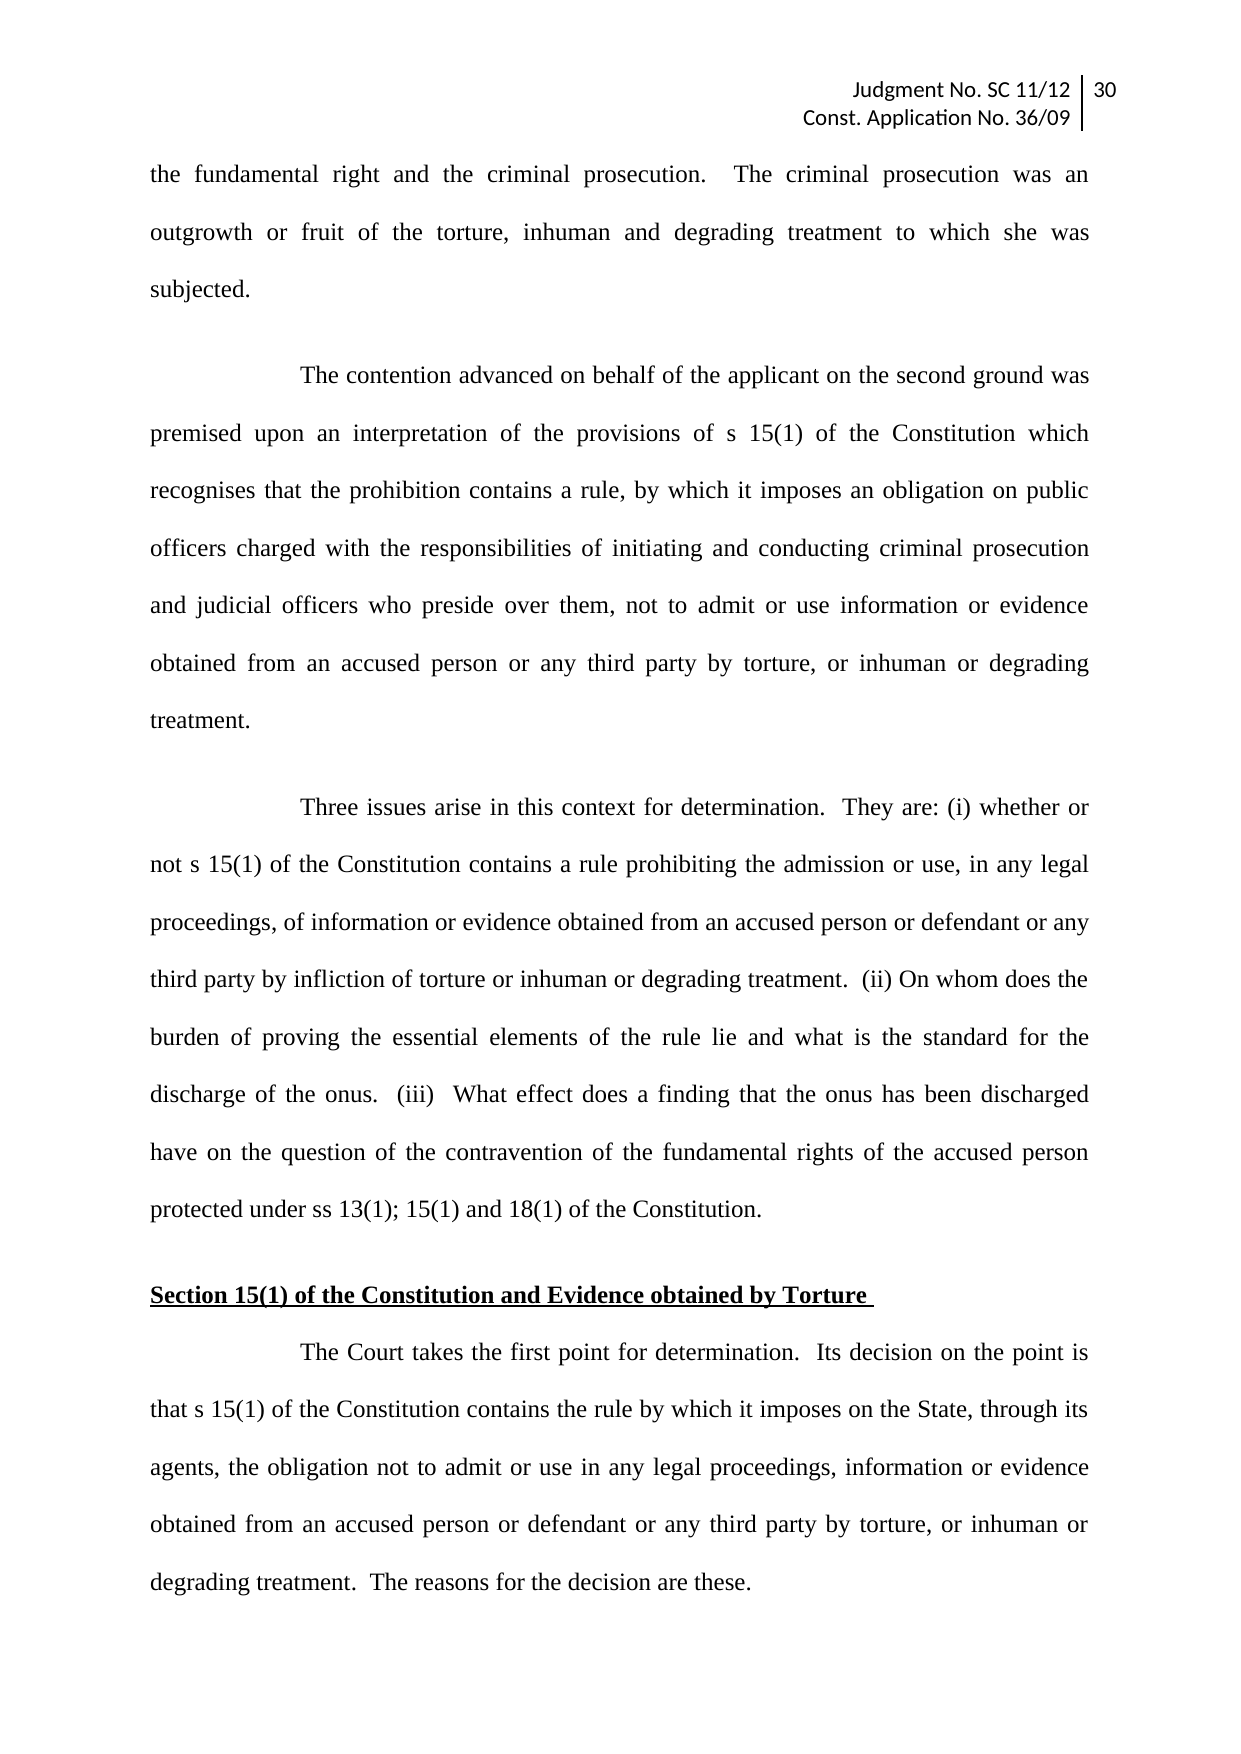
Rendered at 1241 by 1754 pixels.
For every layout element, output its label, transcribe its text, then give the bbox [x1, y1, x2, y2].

text The Court takes the first point for determination. Its decision on the point is that s 15(1) of the Constitution contains the rule by which it imposes on the State, through its agents, the obligation not to admit or use in any legal proceedings, information or evidence obtained from an accused person or defendant or any third party by torture, or inhuman or degrading treatment. The reasons for the decision are these. [150, 1337, 1090, 1596]
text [150, 159, 1090, 303]
text The contention advanced on behalf of the applicant on the second ground was premised upon an interpretation of the provisions of s 15(1) of the Constitution which recognises that the prohibition contains a rule, by which it imposes an obligation on public officers charged with the responsibilities of initiating and conducting criminal prosecution and judicial officers who preside over them, not to admit or use information or evidence obtained from an accused person or any third party by torture, or inhuman or degrading treatment. [150, 360, 1090, 734]
text Section 15(1) of the Constitution and Evidence obtained by Torture [150, 1280, 1090, 1309]
text Three issues arise in this context for determination. They are: (i) whether or not s 15(1) of the Constitution contains a rule prohibiting the admission or use, in any legal proceedings, of information or evidence obtained from an accused person or defendant or any third party by infliction of torture or inhuman or degrading treatment. (ii) On whom does the burden of proving the essential elements of the rule lie and what is the standard for the discharge of the onus. (iii) What effect does a finding that the onus has been discharged have on the question of the contravention of the fundamental rights of the accused person protected under ss 13(1); 15(1) and 18(1) of the Constitution. [150, 792, 1090, 1223]
